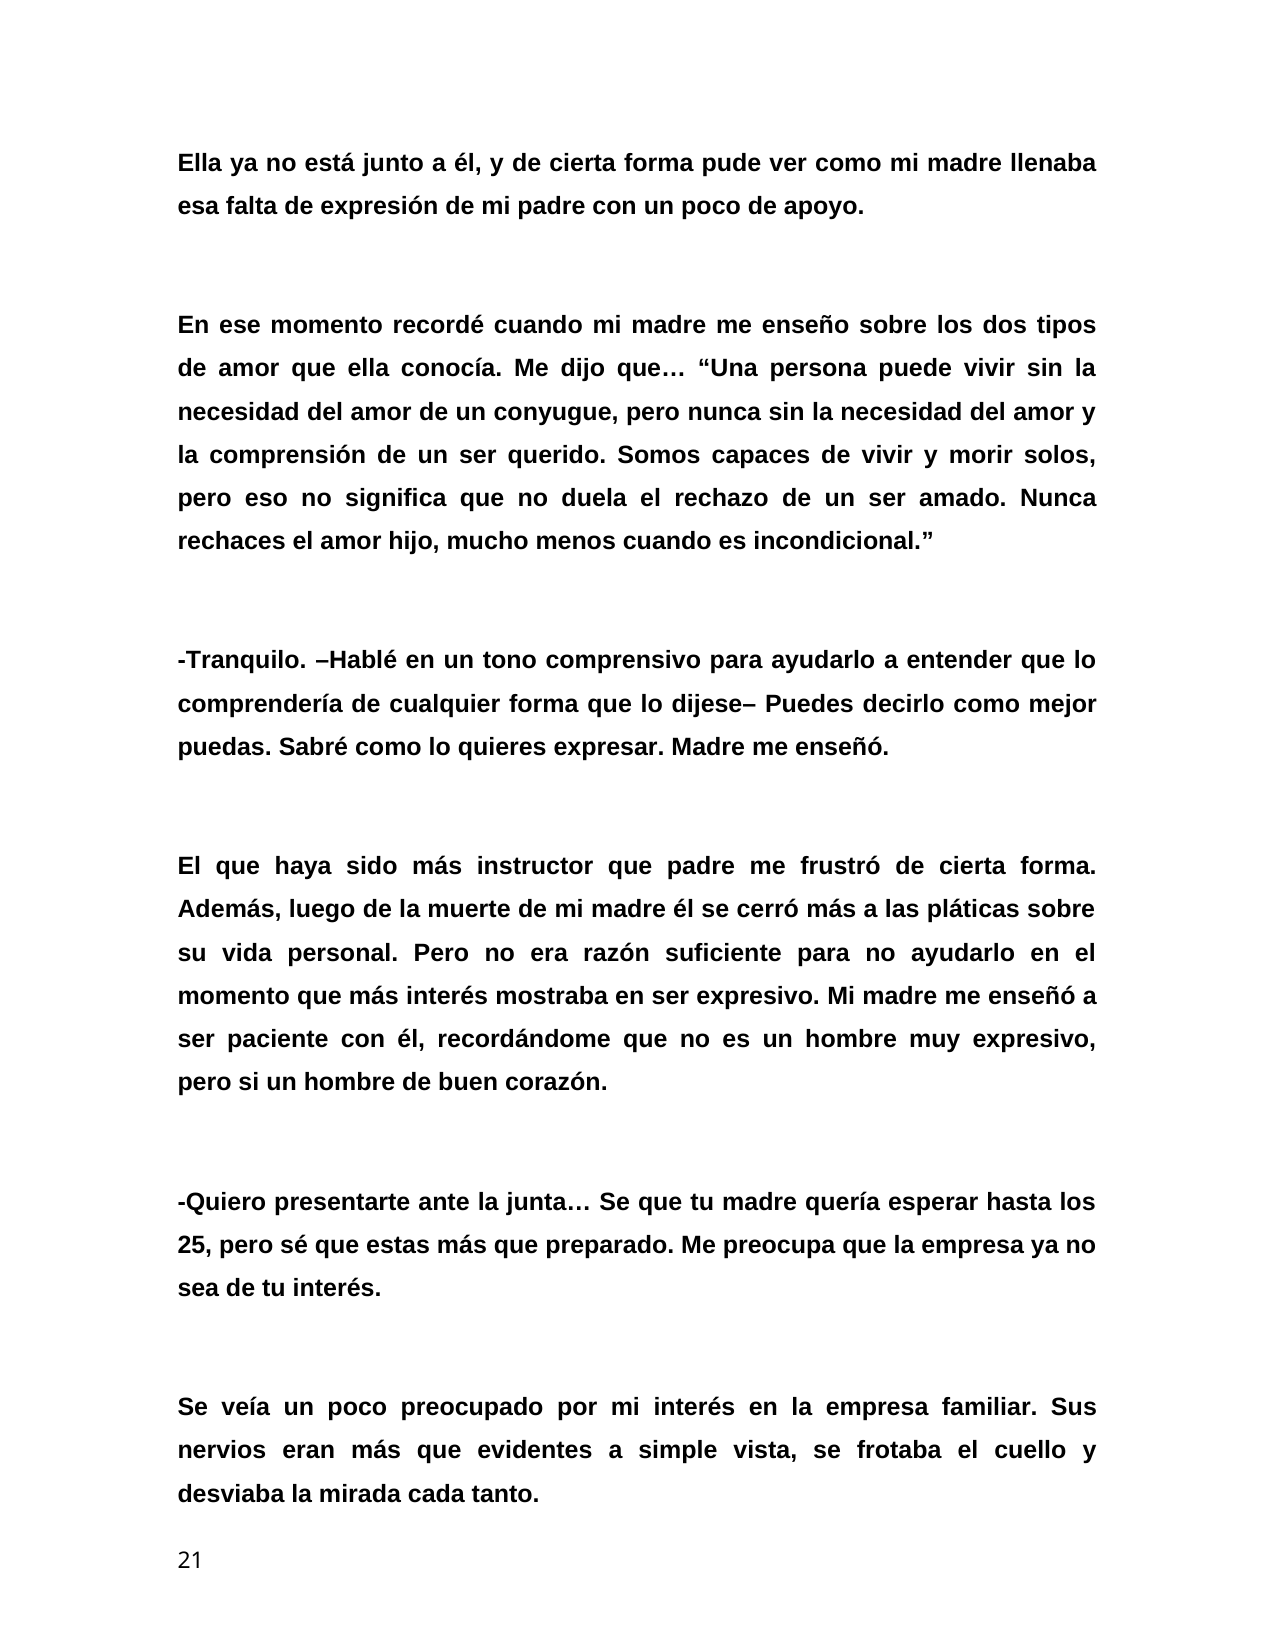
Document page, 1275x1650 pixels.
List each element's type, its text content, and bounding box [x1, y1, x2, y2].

text -Tranquilo. –Hablé en un tono comprensivo para ayudarlo a entender que lo comprendería de cualquier forma que lo dijese– Puedes decirlo como mejor puedas. Sabré como lo quieres expresar. Madre me enseñó. [177, 646, 1098, 761]
text Se veía un poco preocupado por mi interés en la empresa familiar. Sus nervios eran más que evidentes a simple vista, se frotaba el cuello y desviaba la mirada cada tanto. [177, 1392, 1098, 1507]
text El que haya sido más instructor que padre me frustró de cierta forma. Además, luego de la muerte de mi madre él se cerró más a las pláticas sobre su vida personal. Pero no era razón suficiente para no ayudarlo en el momento que más interés mostraba en ser expresivo. Mi madre me enseñó a ser paciente con él, recordándome que no es un hombre muy expresivo, pero si un hombre de buen corazón. [177, 851, 1098, 1096]
text Ella ya no está junto a él, y de cierta forma pude ver como mi madre llenaba esa falta de expresión de mi padre con un poco de apoyo. [177, 148, 1098, 219]
text -Quiero presentarte ante la junta… Se que tu madre quería esperar hasta los 25, pero sé que estas más que preparado. Me preocupa que la empresa ya no sea de tu interés. [177, 1187, 1098, 1302]
text En ese momento recordé cuando mi madre me enseño sobre los dos tipos de amor que ella conocía. Me dijo que… “Una persona puede vivir sin la necesidad del amor de un conyugue, pero nunca sin la necesidad del amor y la comprensión de un ser querido. Somos capaces de vivir y morir solos, pero eso no significa que no duela el rechazo de un ser amado. Nunca rechaces el amor hijo, mucho menos cuando es incondicional.” [177, 310, 1098, 555]
